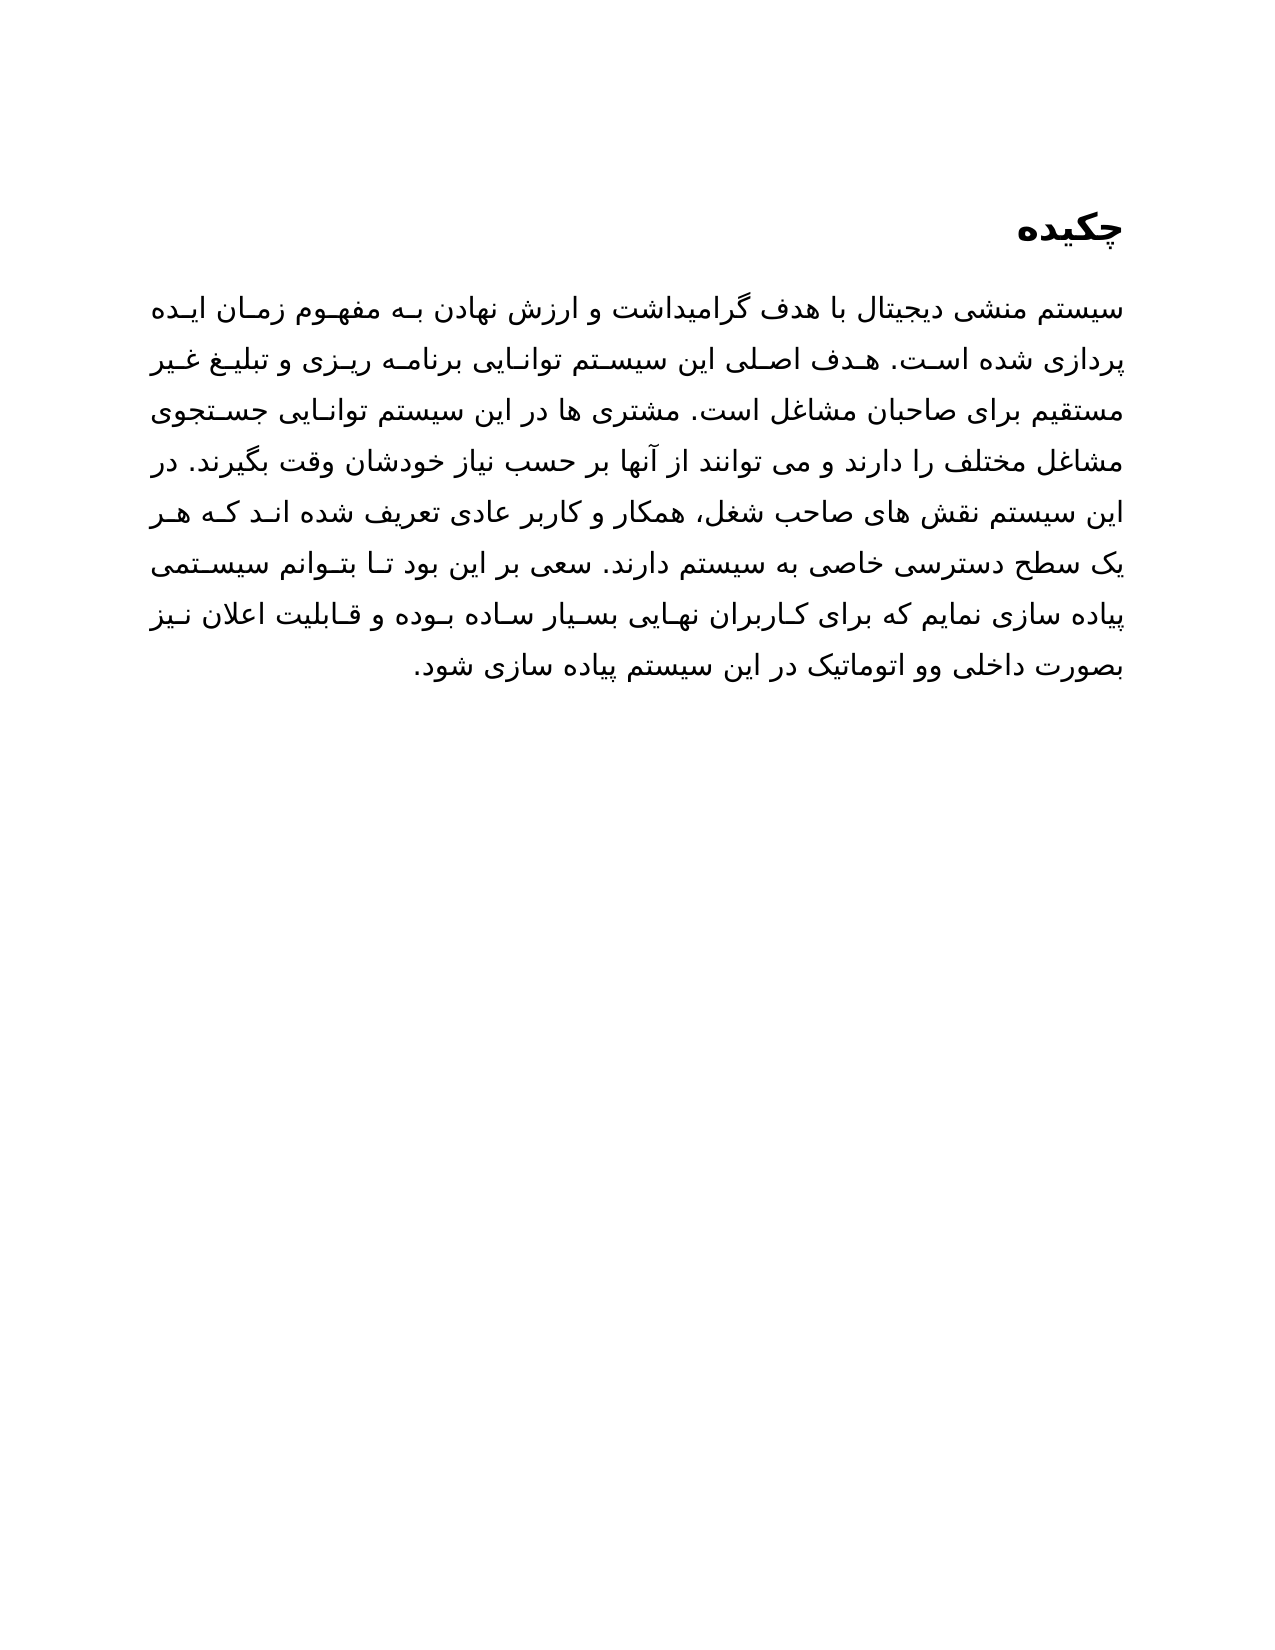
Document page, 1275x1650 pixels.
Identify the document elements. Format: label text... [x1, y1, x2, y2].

subtitle چکیده [150, 205, 1125, 249]
text سیستم منشی دیجیتال با هدف گرامیداشت و ارزش نهادن به مفهوم زمان ایده پردازی شده است. هدف اصلی این سیستم توانایی برنامه ریزی و تبلیغ غیر مستقیم برای صاحبان مشاغل است. مشتری ها در این سیستم توانایی جستجوی مشاغل مختلف را دارند و می توانند از آنها بر حسب نیاز خودشان وقت بگیرند. در این سیستم نقش های صاحب شغل، همکار و کاربر عادی تعریف شده اند که هر یک سطح دسترسی خاصی به سیستم دارند. سعی بر این بود تا بتوانم سیستمی پیاده سازی نمایم که برای کاربران نهایی بسیار ساده بوده و قابلیت اعلان نیز بصورت داخلی وو اتوماتیک در این سیستم پیاده سازی شود. [150, 291, 1125, 682]
